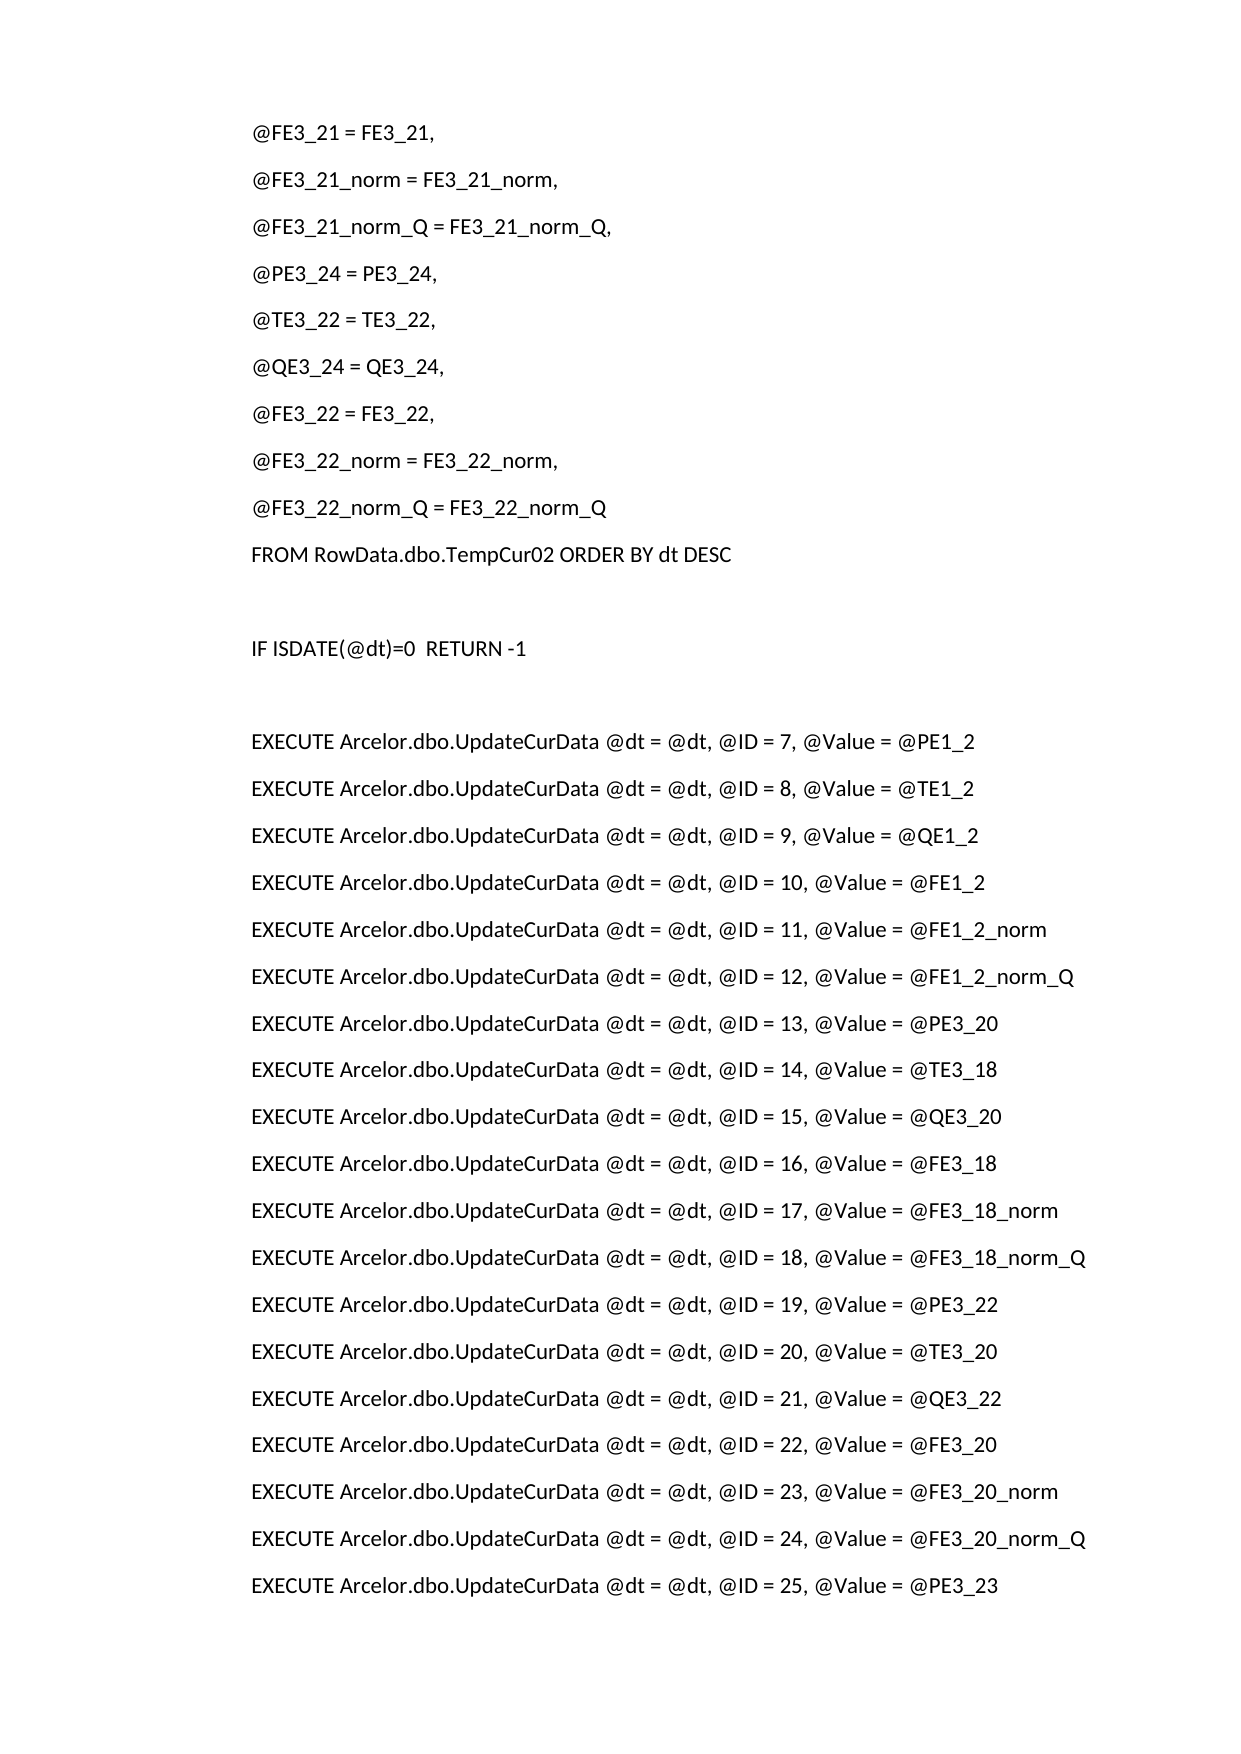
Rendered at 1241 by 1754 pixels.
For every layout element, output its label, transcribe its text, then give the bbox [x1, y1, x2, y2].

text EXECUTE Arcelor.dbo.UpdateCurData @dt = @dt, @ID = 7, @Value = @PE1_2 [177, 727, 1152, 756]
text EXECUTE Arcelor.dbo.UpdateCurData @dt = @dt, @ID = 11, @Value = @FE1_2_norm [177, 915, 1152, 943]
text @PE3_24 = PE3_24, [177, 259, 1152, 287]
text EXECUTE Arcelor.dbo.UpdateCurData @dt = @dt, @ID = 10, @Value = @FE1_2 [177, 868, 1152, 896]
text @TE3_22 = TE3_22, [177, 306, 1152, 334]
text EXECUTE Arcelor.dbo.UpdateCurData @dt = @dt, @ID = 20, @Value = @TE3_20 [177, 1337, 1152, 1365]
text FROM RowData.dbo.TempCur02 ORDER BY dt DESC [177, 540, 1152, 568]
text EXECUTE Arcelor.dbo.UpdateCurData @dt = @dt, @ID = 22, @Value = @FE3_20 [177, 1431, 1152, 1459]
text EXECUTE Arcelor.dbo.UpdateCurData @dt = @dt, @ID = 21, @Value = @QE3_22 [177, 1384, 1152, 1412]
text EXECUTE Arcelor.dbo.UpdateCurData @dt = @dt, @ID = 23, @Value = @FE3_20_norm [177, 1477, 1152, 1506]
text EXECUTE Arcelor.dbo.UpdateCurData @dt = @dt, @ID = 15, @Value = @QE3_20 [177, 1102, 1152, 1131]
text EXECUTE Arcelor.dbo.UpdateCurData @dt = @dt, @ID = 25, @Value = @PE3_23 [177, 1571, 1152, 1599]
text EXECUTE Arcelor.dbo.UpdateCurData @dt = @dt, @ID = 9, @Value = @QE1_2 [177, 821, 1152, 849]
text EXECUTE Arcelor.dbo.UpdateCurData @dt = @dt, @ID = 17, @Value = @FE3_18_norm [177, 1196, 1152, 1224]
text EXECUTE Arcelor.dbo.UpdateCurData @dt = @dt, @ID = 16, @Value = @FE3_18 [177, 1149, 1152, 1177]
text EXECUTE Arcelor.dbo.UpdateCurData @dt = @dt, @ID = 12, @Value = @FE1_2_norm_Q [177, 962, 1152, 990]
text EXECUTE Arcelor.dbo.UpdateCurData @dt = @dt, @ID = 24, @Value = @FE3_20_norm_Q [177, 1524, 1152, 1552]
text @FE3_21_norm_Q = FE3_21_norm_Q, [177, 212, 1152, 240]
text @FE3_21 = FE3_21, [177, 118, 1152, 146]
text @QE3_24 = QE3_24, [177, 352, 1152, 381]
text @FE3_22 = FE3_22, [177, 399, 1152, 427]
text EXECUTE Arcelor.dbo.UpdateCurData @dt = @dt, @ID = 13, @Value = @PE3_20 [177, 1009, 1152, 1037]
text @FE3_21_norm = FE3_21_norm, [177, 165, 1152, 193]
text @FE3_22_norm = FE3_22_norm, [177, 446, 1152, 474]
text IF ISDATE(@dt)=0 RETURN -1 [177, 634, 1152, 662]
text EXECUTE Arcelor.dbo.UpdateCurData @dt = @dt, @ID = 8, @Value = @TE1_2 [177, 774, 1152, 802]
text EXECUTE Arcelor.dbo.UpdateCurData @dt = @dt, @ID = 18, @Value = @FE3_18_norm_Q [177, 1243, 1152, 1271]
text EXECUTE Arcelor.dbo.UpdateCurData @dt = @dt, @ID = 14, @Value = @TE3_18 [177, 1056, 1152, 1084]
text EXECUTE Arcelor.dbo.UpdateCurData @dt = @dt, @ID = 19, @Value = @PE3_22 [177, 1290, 1152, 1318]
text @FE3_22_norm_Q = FE3_22_norm_Q [177, 493, 1152, 521]
